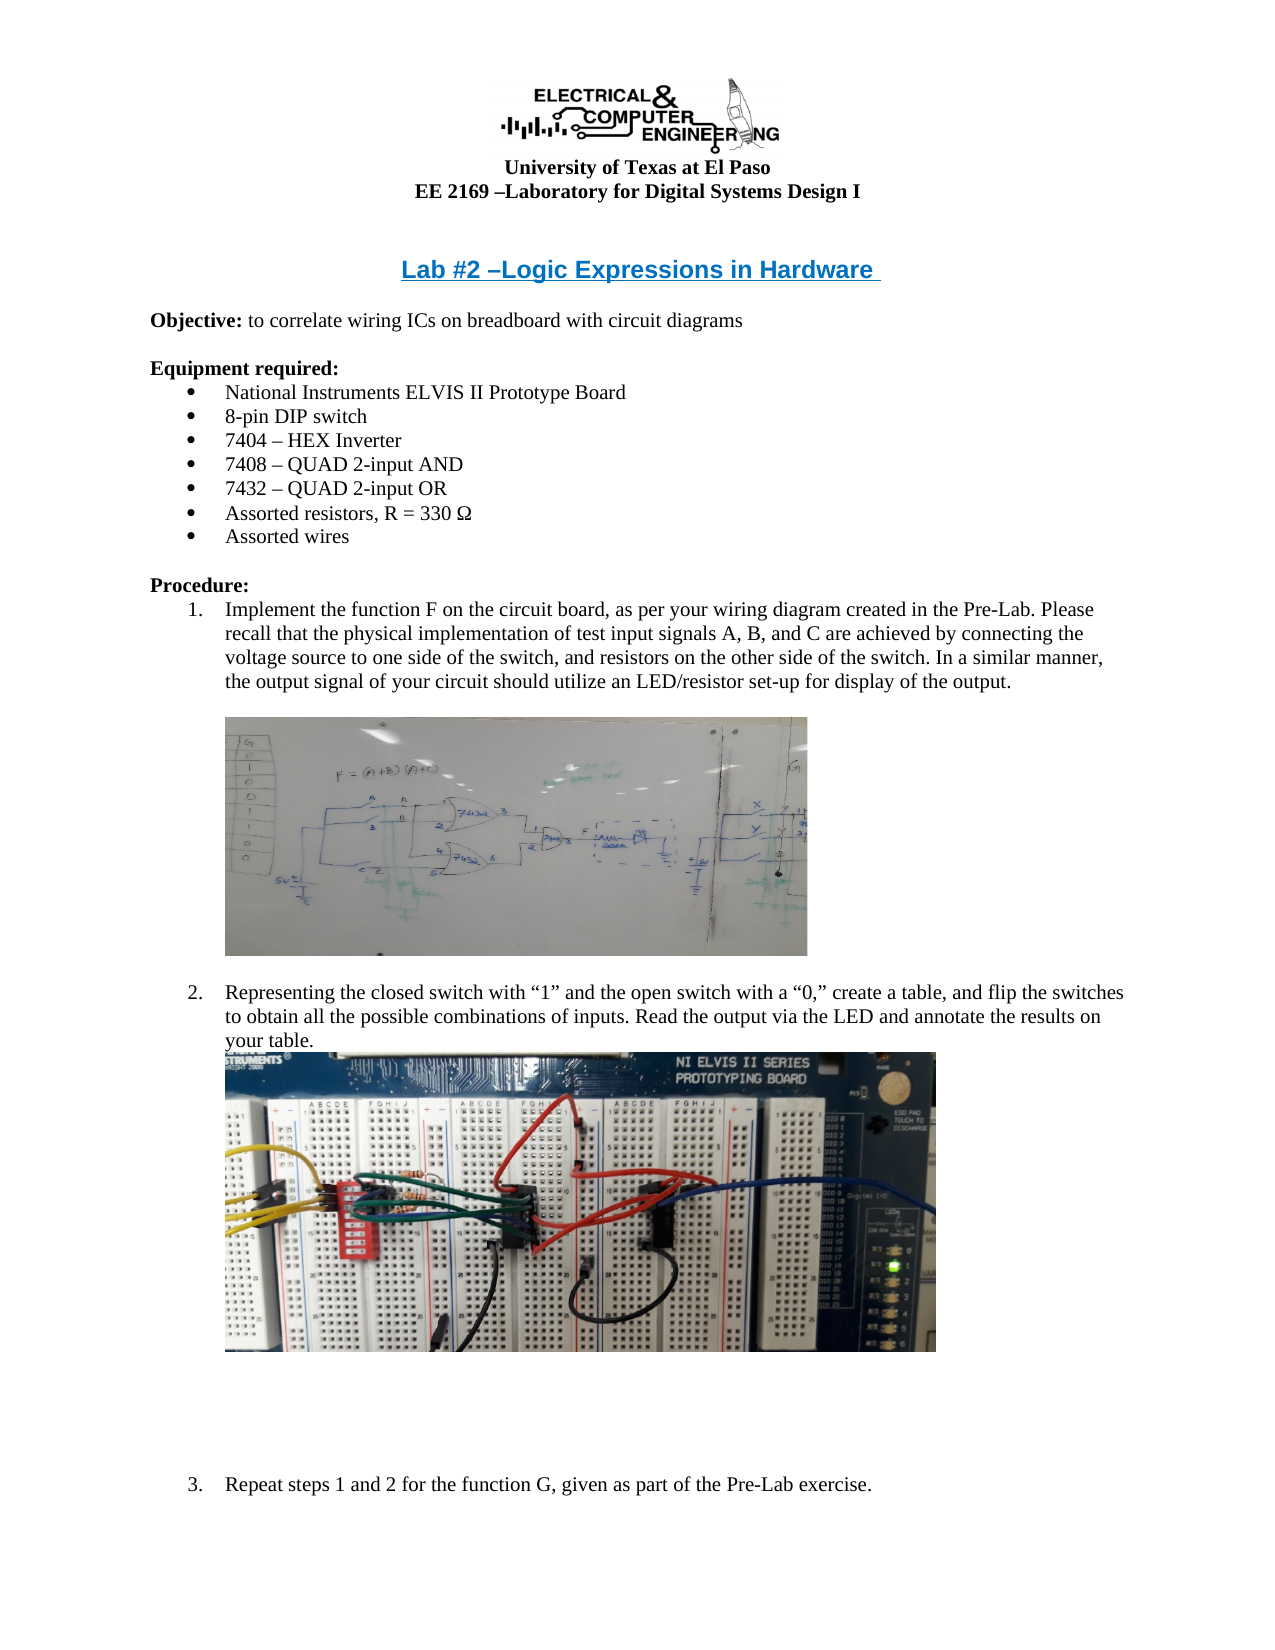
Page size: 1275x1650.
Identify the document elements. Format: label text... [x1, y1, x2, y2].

text Procedure: [150, 573, 1125, 597]
list National Instruments ELVIS II Prototype Board [187, 380, 1125, 404]
picture [225, 717, 808, 956]
text Objective: to correlate wiring ICs on breadboard with circuit diagrams [150, 308, 1125, 332]
list Implement the function F on the circuit board, as per your wiring diagram created in the Pre-Lab. Please recall that the physical implementation of test input signals A, B, and C are achieved by connecting the voltage source to one side of the switch, and resistors on the other side of the switch. In a similar manner, the output signal of your circuit should utilize an LED/resistor set-up for display of the output. [187, 597, 1125, 693]
list 8-pin DIP switch [187, 404, 1125, 428]
list Representing the closed switch with “1” and the open switch with a “0,” create a table, and flip the switches to obtain all the possible combinations of inputs. Read the output via the LED and annotate the results on your table. [187, 980, 1125, 1052]
list Assorted resistors, R = 330 Ω [187, 500, 1125, 524]
list Repeat steps 1 and 2 for the function G, given as part of the Pre-Lab exercise. [187, 1472, 1125, 1496]
list Assorted wires [187, 524, 1125, 548]
list 7432 – QUAD 2-input OR [187, 476, 1125, 500]
picture [225, 1052, 936, 1352]
list 7408 – QUAD 2-input AND [187, 452, 1125, 476]
picture [490, 75, 785, 155]
text Lab #2 –Logic Expressions in Hardware [150, 255, 1125, 284]
text Equipment required: [150, 356, 1125, 380]
list 7404 – HEX Inverter [187, 428, 1125, 452]
